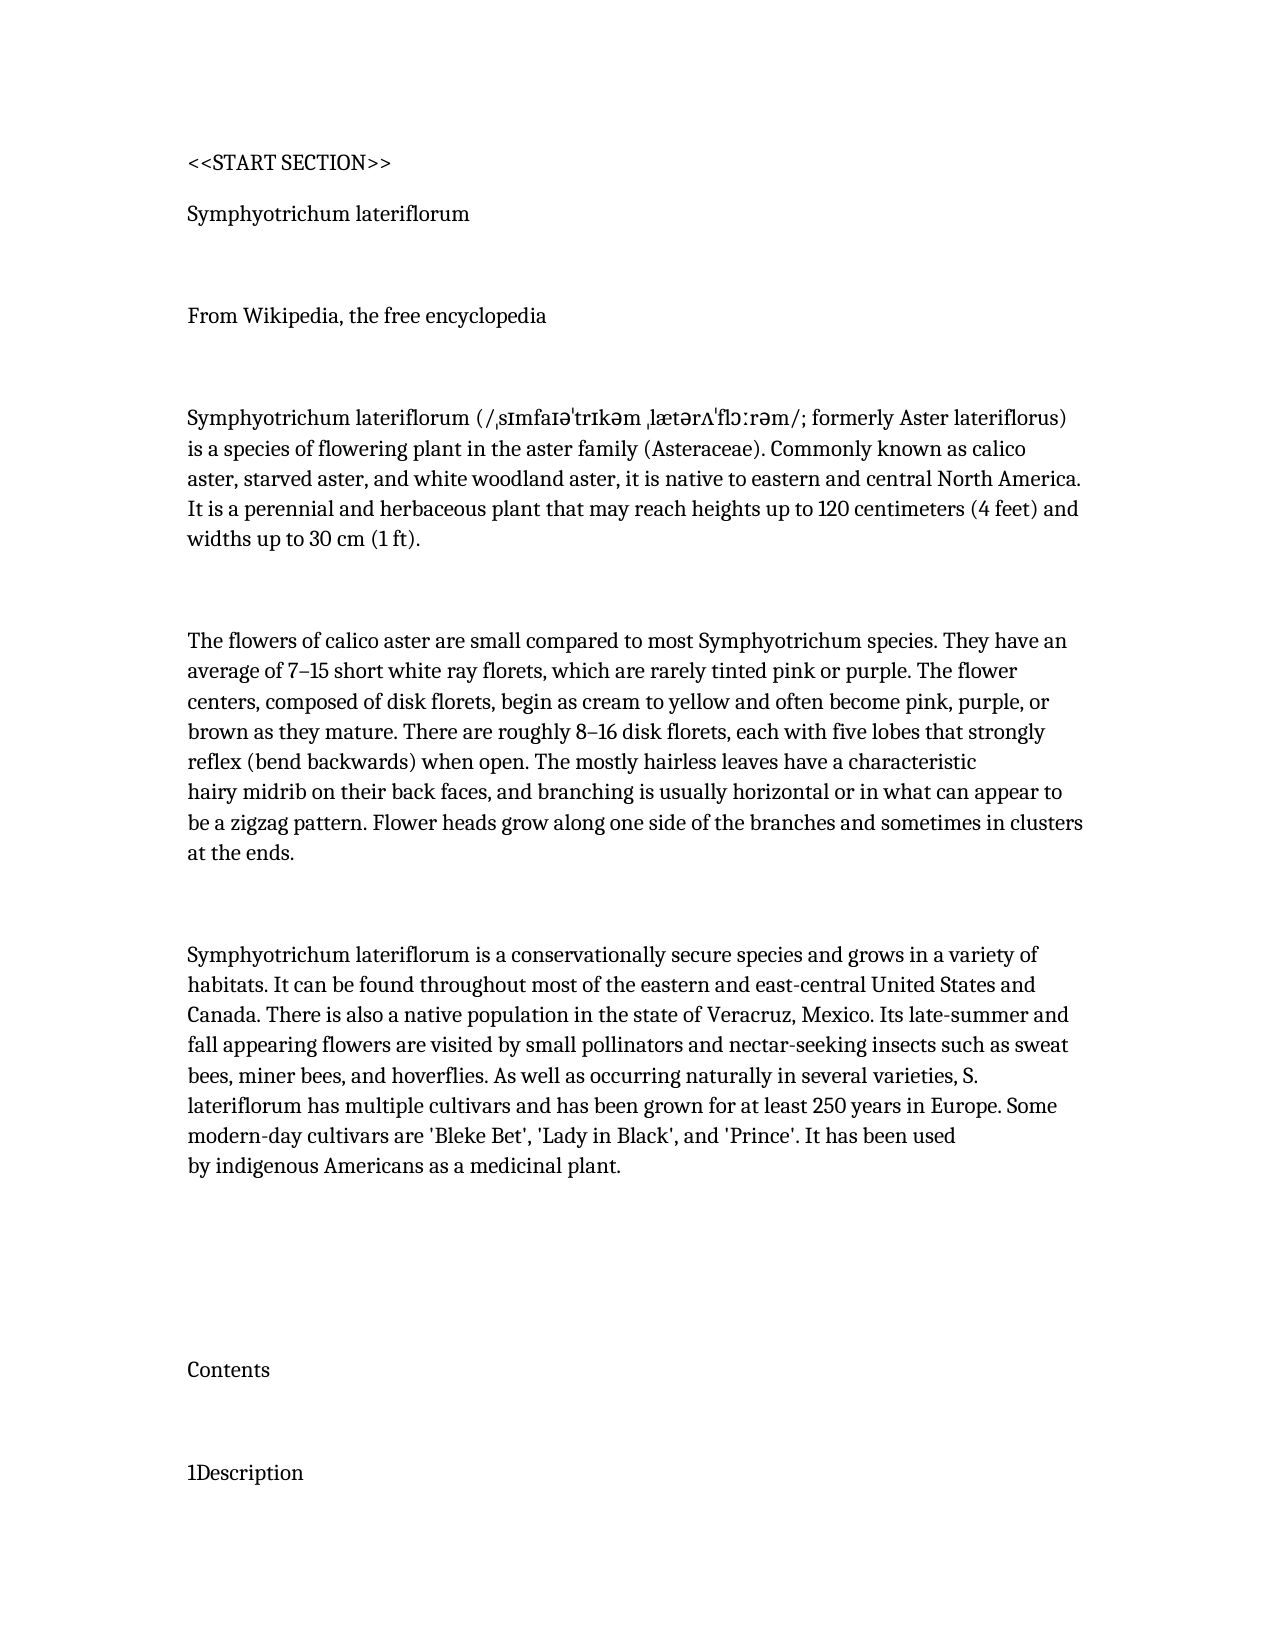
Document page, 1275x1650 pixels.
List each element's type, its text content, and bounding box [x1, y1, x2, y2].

text <<START SECTION>> [187, 150, 1087, 176]
text Symphyotrichum lateriflorum [187, 201, 1087, 227]
text Symphyotrichum lateriflorum (/ˌsɪmfaɪəˈtrɪkəm ˌlætərʌˈflɔːrəm/; formerly Aster lateriflorus) is a species of flowering plant in the aster family (Asteraceae). Commonly known as calico aster, starved aster, and white woodland aster, it is native to eastern and central North America. It is a perennial and herbaceous plant that may reach heights up to 120 centimeters (4 feet) and widths up to 30 cm (1 ft). [187, 405, 1087, 552]
text Symphyotrichum lateriflorum is a conservationally secure species and grows in a variety of habitats. It can be found throughout most of the eastern and east-central United States and Canada. There is also a native population in the state of Veracruz, Mexico. Its late-summer and fall appearing flowers are visited by small pollinators and nectar-seeking insects such as sweat bees, miner bees, and hoverflies. As well as occurring naturally in several varieties, S. lateriflorum has multiple cultivars and has been grown for at least 250 years in Europe. Some modern-day cultivars are 'Bleke Bet', 'Lady in Black', and 'Prince'. It has been used by indigenous Americans as a medicinal plant. [187, 942, 1087, 1179]
text Contents [187, 1357, 1087, 1384]
text 1Description [187, 1459, 1087, 1486]
text From Wikipedia, the free encyclopedia [187, 303, 1087, 329]
text The flowers of calico aster are small compared to most Symphyotrichum species. They have an average of 7–15 short white ray florets, which are rarely tinted pink or purple. The flower centers, composed of disk florets, begin as cream to yellow and often become pink, purple, or brown as they mature. There are roughly 8–16 disk florets, each with five lobes that strongly reflex (bend backwards) when open. The mostly hairless leaves have a characteristic hairy midrib on their back faces, and branching is usually horizontal or in what can appear to be a zigzag pattern. Flower heads grow along one side of the branches and sometimes in clusters at the ends. [187, 628, 1087, 866]
